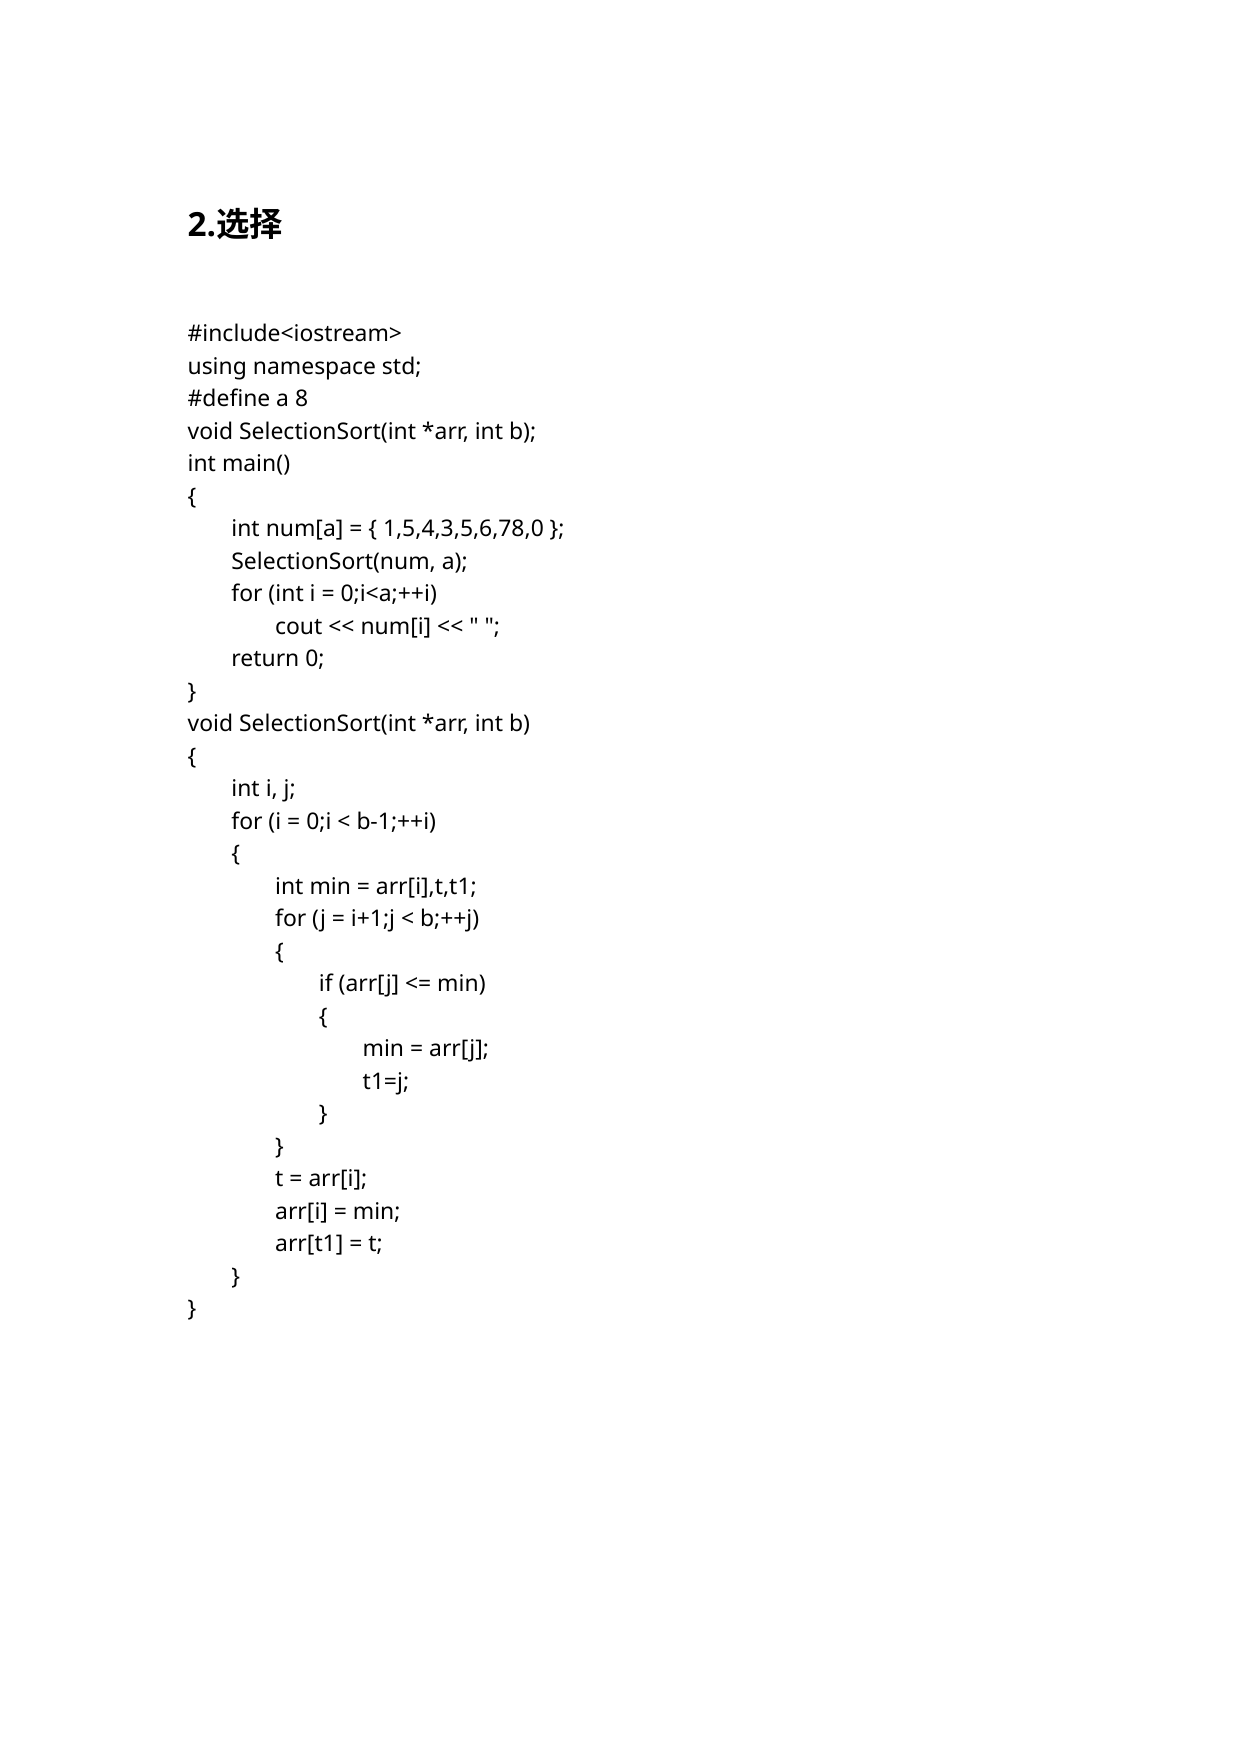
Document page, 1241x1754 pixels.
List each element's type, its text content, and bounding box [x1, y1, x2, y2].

text { [187, 479, 1053, 511]
text cout << num[i] << " "; [187, 609, 1053, 641]
text { [187, 836, 1053, 869]
text for (int i = 0;i<a;++i) [187, 576, 1053, 609]
text for (j = i+1;j < b;++j) [187, 901, 1053, 934]
text #include<iostream> [187, 316, 1053, 349]
text arr[t1] = t; [187, 1226, 1053, 1259]
text void SelectionSort(int *arr, int b) [187, 706, 1053, 739]
text min = arr[j]; [187, 1031, 1053, 1064]
text int main() [187, 446, 1053, 479]
text } [187, 1129, 1053, 1161]
text void SelectionSort(int *arr, int b); [187, 414, 1053, 446]
text int num[a] = { 1,5,4,3,5,6,78,0 }; [187, 511, 1053, 544]
text } [187, 1259, 1053, 1291]
text int i, j; [187, 771, 1053, 804]
text { [275, 999, 1053, 1031]
text { [187, 739, 1053, 771]
text for (i = 0;i < b-1;++i) [187, 804, 1053, 836]
text t = arr[i]; [187, 1161, 1053, 1194]
text } [187, 674, 1053, 706]
text { [187, 934, 1053, 966]
text #define a 8 [187, 381, 1053, 414]
text return 0; [187, 641, 1053, 674]
text } [187, 1096, 1053, 1129]
text } [187, 1291, 1053, 1324]
text t1=j; [187, 1064, 1053, 1096]
text int min = arr[i],t,t1; [187, 869, 1053, 901]
text if (arr[j] <= min) [187, 966, 1053, 999]
text arr[i] = min; [187, 1194, 1053, 1226]
text using namespace std; [187, 349, 1053, 381]
subtitle 2.选择 [187, 189, 1053, 254]
text SelectionSort(num, a); [187, 544, 1053, 576]
